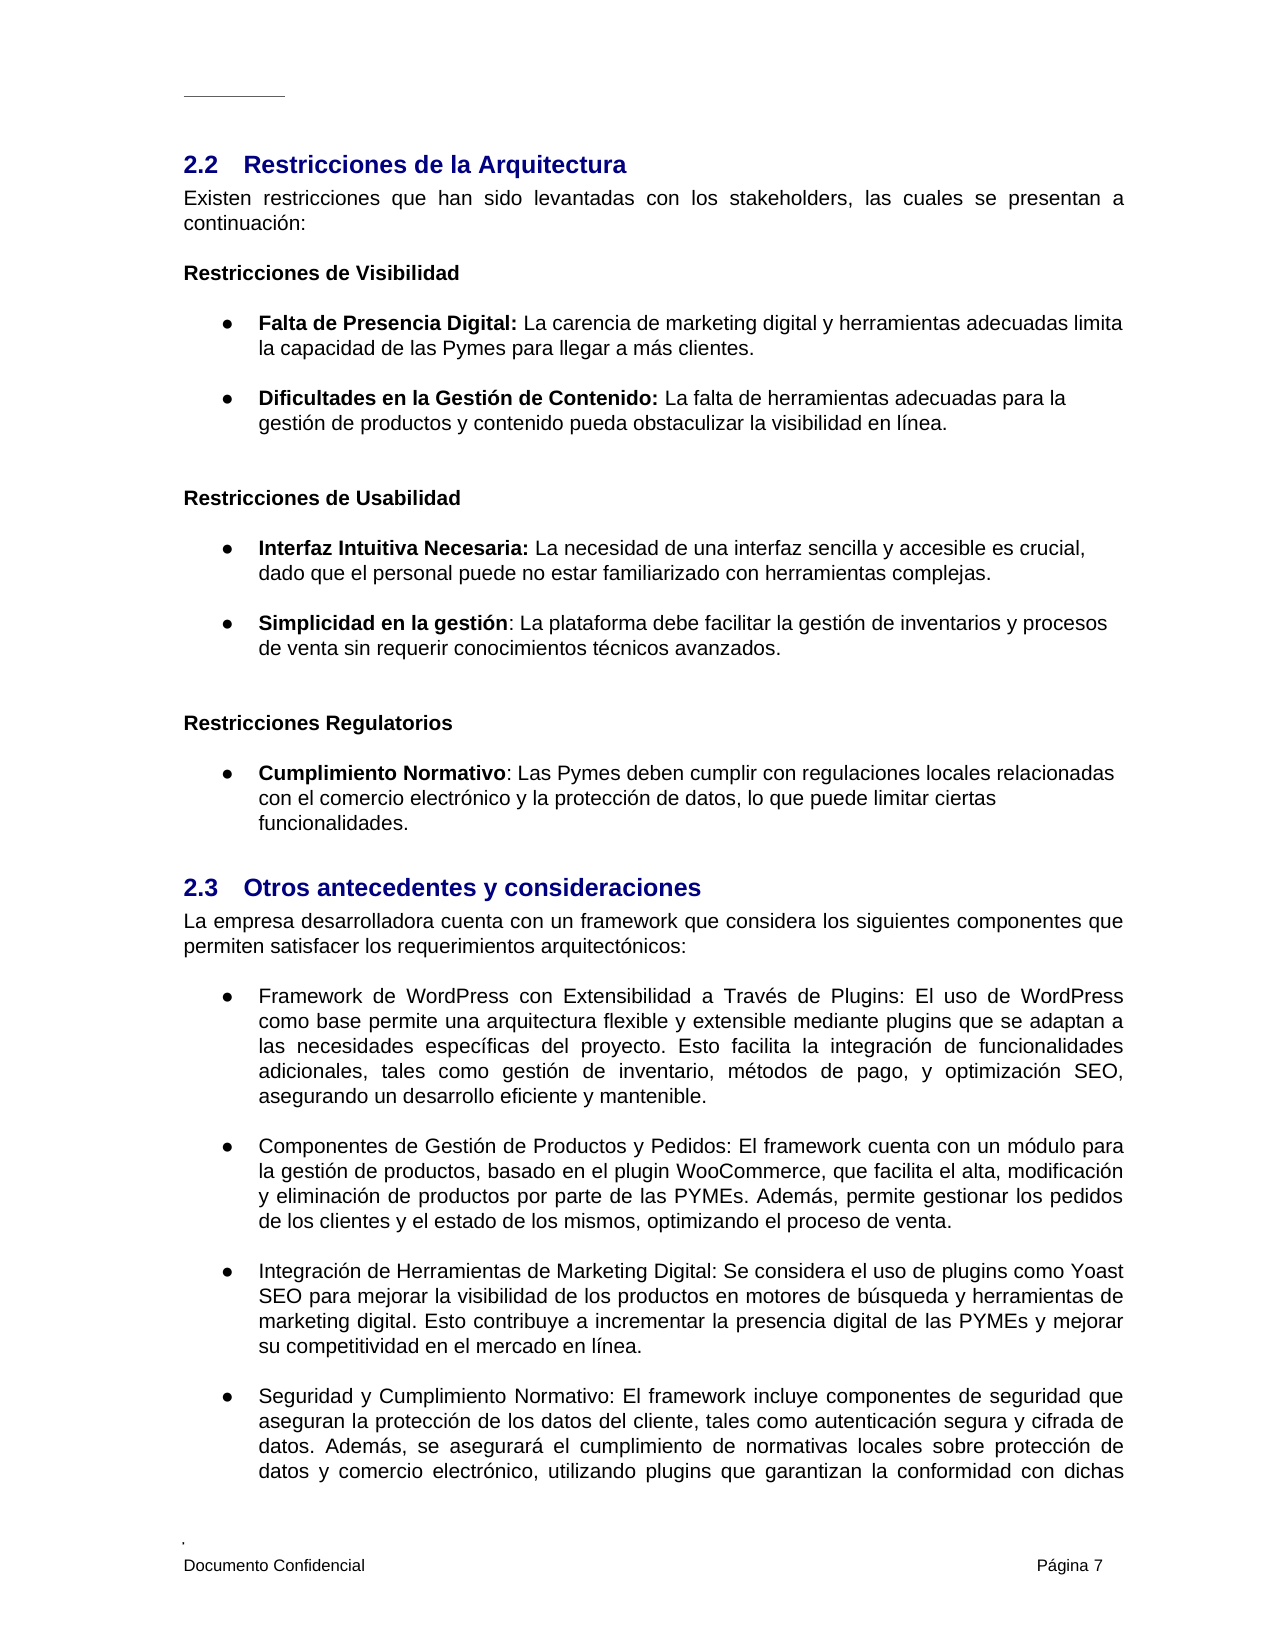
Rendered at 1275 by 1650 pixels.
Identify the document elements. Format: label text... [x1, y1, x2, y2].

list Interfaz Intuitiva Necesaria: La necesidad de una interfaz sencilla y accesible es crucial, dado que el personal puede no estar familiarizado con herramientas complejas. [221, 535, 1125, 585]
list Cumplimiento Normativo: Las Pymes deben cumplir con regulaciones locales relacionadas con el comercio electrónico y la protección de datos, lo que puede limitar ciertas funcionalidades. [221, 760, 1125, 835]
list Falta de Presencia Digital: La carencia de marketing digital y herramientas adecuadas limita la capacidad de las Pymes para llegar a más clientes. [221, 310, 1125, 360]
list Dificultades en la Gestión de Contenido: La falta de herramientas adecuadas para la gestión de productos y contenido pueda obstaculizar la visibilidad en línea. [221, 385, 1125, 435]
text Restricciones de Visibilidad [183, 260, 1125, 285]
text La empresa desarrolladora cuenta con un framework que considera los siguientes componentes que permiten satisfacer los requerimientos arquitectónicos: [183, 907, 1125, 957]
text Restricciones de Usabilidad [183, 485, 1125, 510]
list Simplicidad en la gestión: La plataforma debe facilitar la gestión de inventarios y procesos de venta sin requerir conocimientos técnicos avanzados. [221, 610, 1125, 660]
text Existen restricciones que han sido levantadas con los stakeholders, las cuales se presentan a continuación: [183, 185, 1125, 235]
list Otros antecedentes y consideraciones [183, 872, 1125, 901]
list Restricciones de la Arquitectura [183, 150, 1125, 179]
list Componentes de Gestión de Productos y Pedidos: El framework cuenta con un módulo para la gestión de productos, basado en el plugin WooCommerce, que facilita el alta, modificación y eliminación de productos por parte de las PYMEs. Además, permite gestionar los pedidos de los clientes y el estado de los mismos, optimizando el proceso de venta. [221, 1132, 1125, 1232]
list Integración de Herramientas de Marketing Digital: Se considera el uso de plugins como Yoast SEO para mejorar la visibilidad de los productos en motores de búsqueda y herramientas de marketing digital. Esto contribuye a incrementar la presencia digital de las PYMEs y mejorar su competitividad en el mercado en línea. [221, 1257, 1125, 1357]
text Restricciones Regulatorios [183, 710, 1125, 735]
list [221, 1382, 1125, 1482]
list Framework de WordPress con Extensibilidad a Través de Plugins: El uso de WordPress como base permite una arquitectura flexible y extensible mediante plugins que se adaptan a las necesidades específicas del proyecto. Esto facilita la integración de funcionalidades adicionales, tales como gestión de inventario, métodos de pago, y optimización SEO, asegurando un desarrollo eficiente y mantenible. [221, 982, 1125, 1107]
